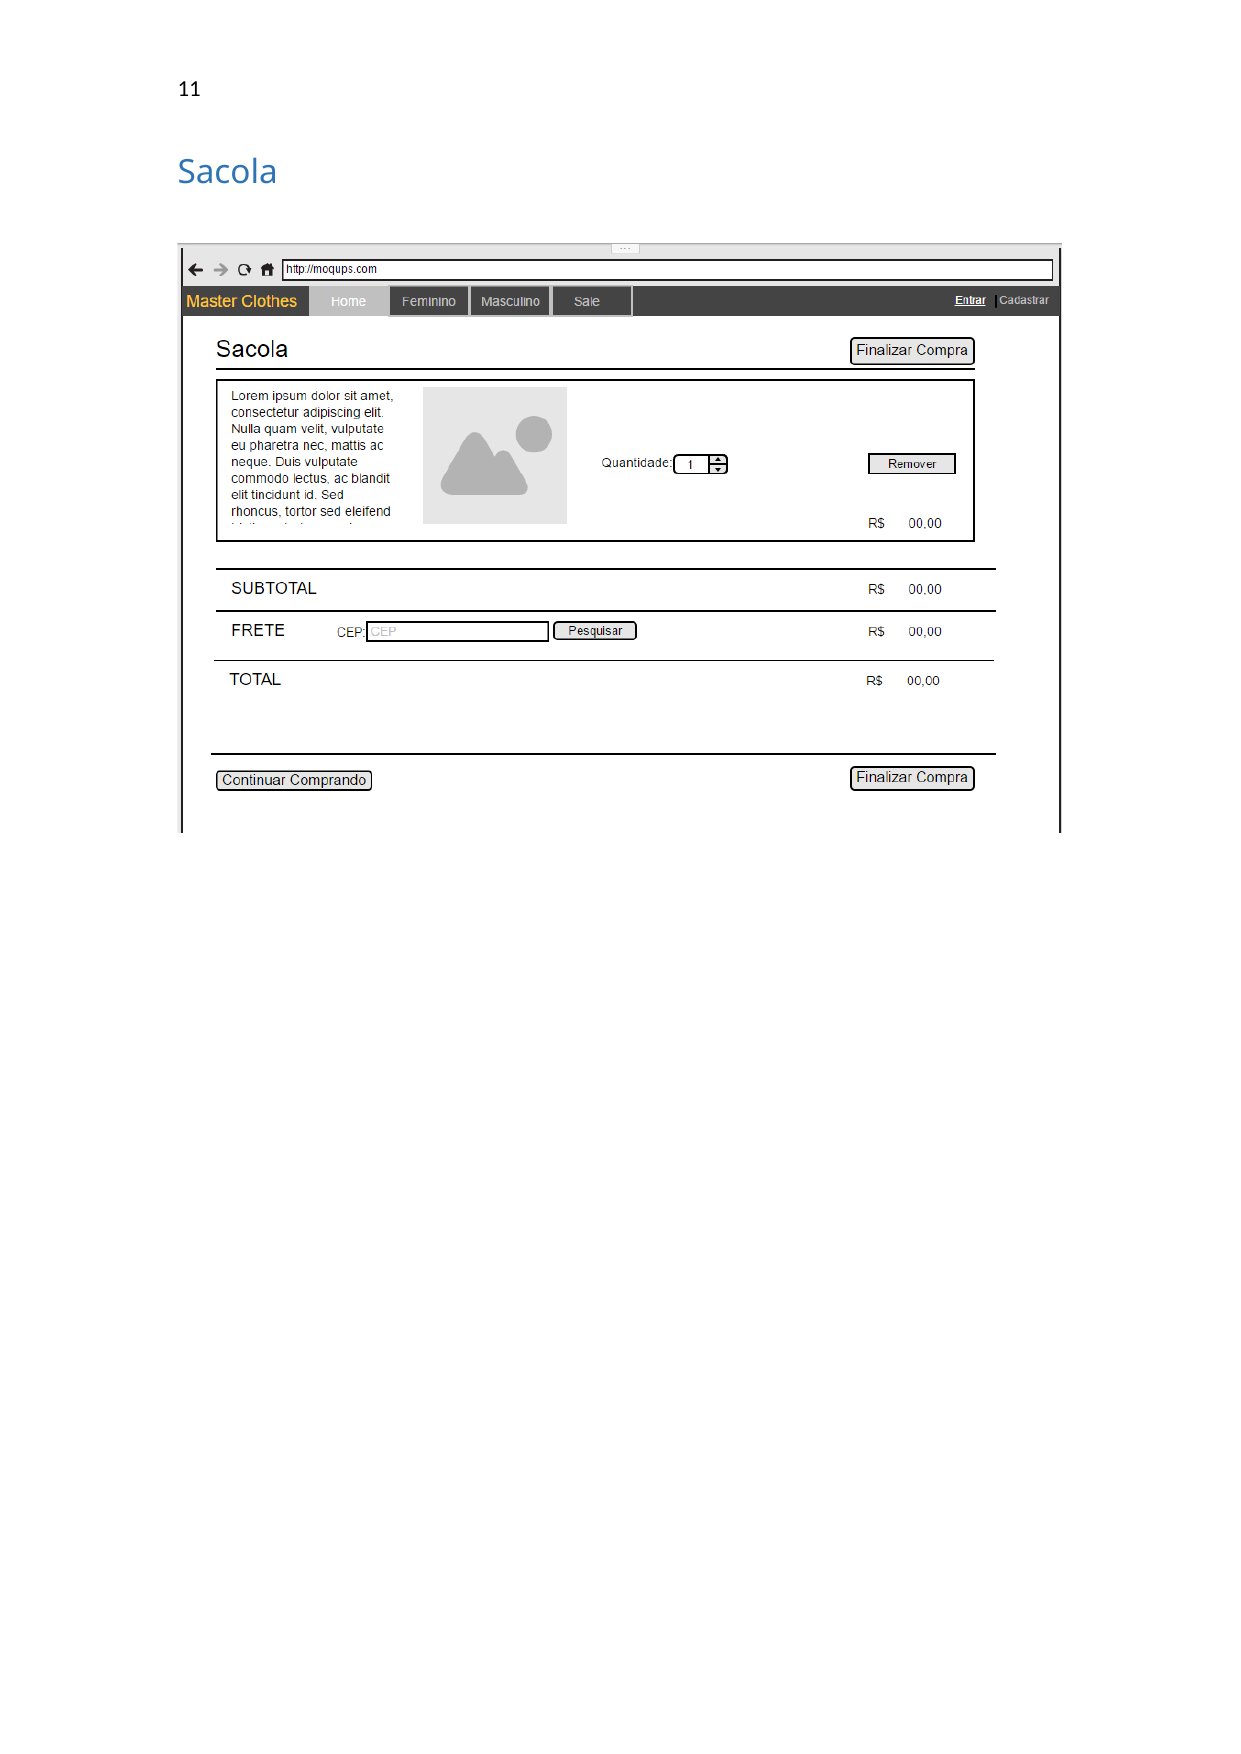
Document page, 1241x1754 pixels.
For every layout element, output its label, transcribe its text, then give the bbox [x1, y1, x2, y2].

picture [177, 243, 1062, 833]
subtitle Sacola [177, 148, 1063, 193]
